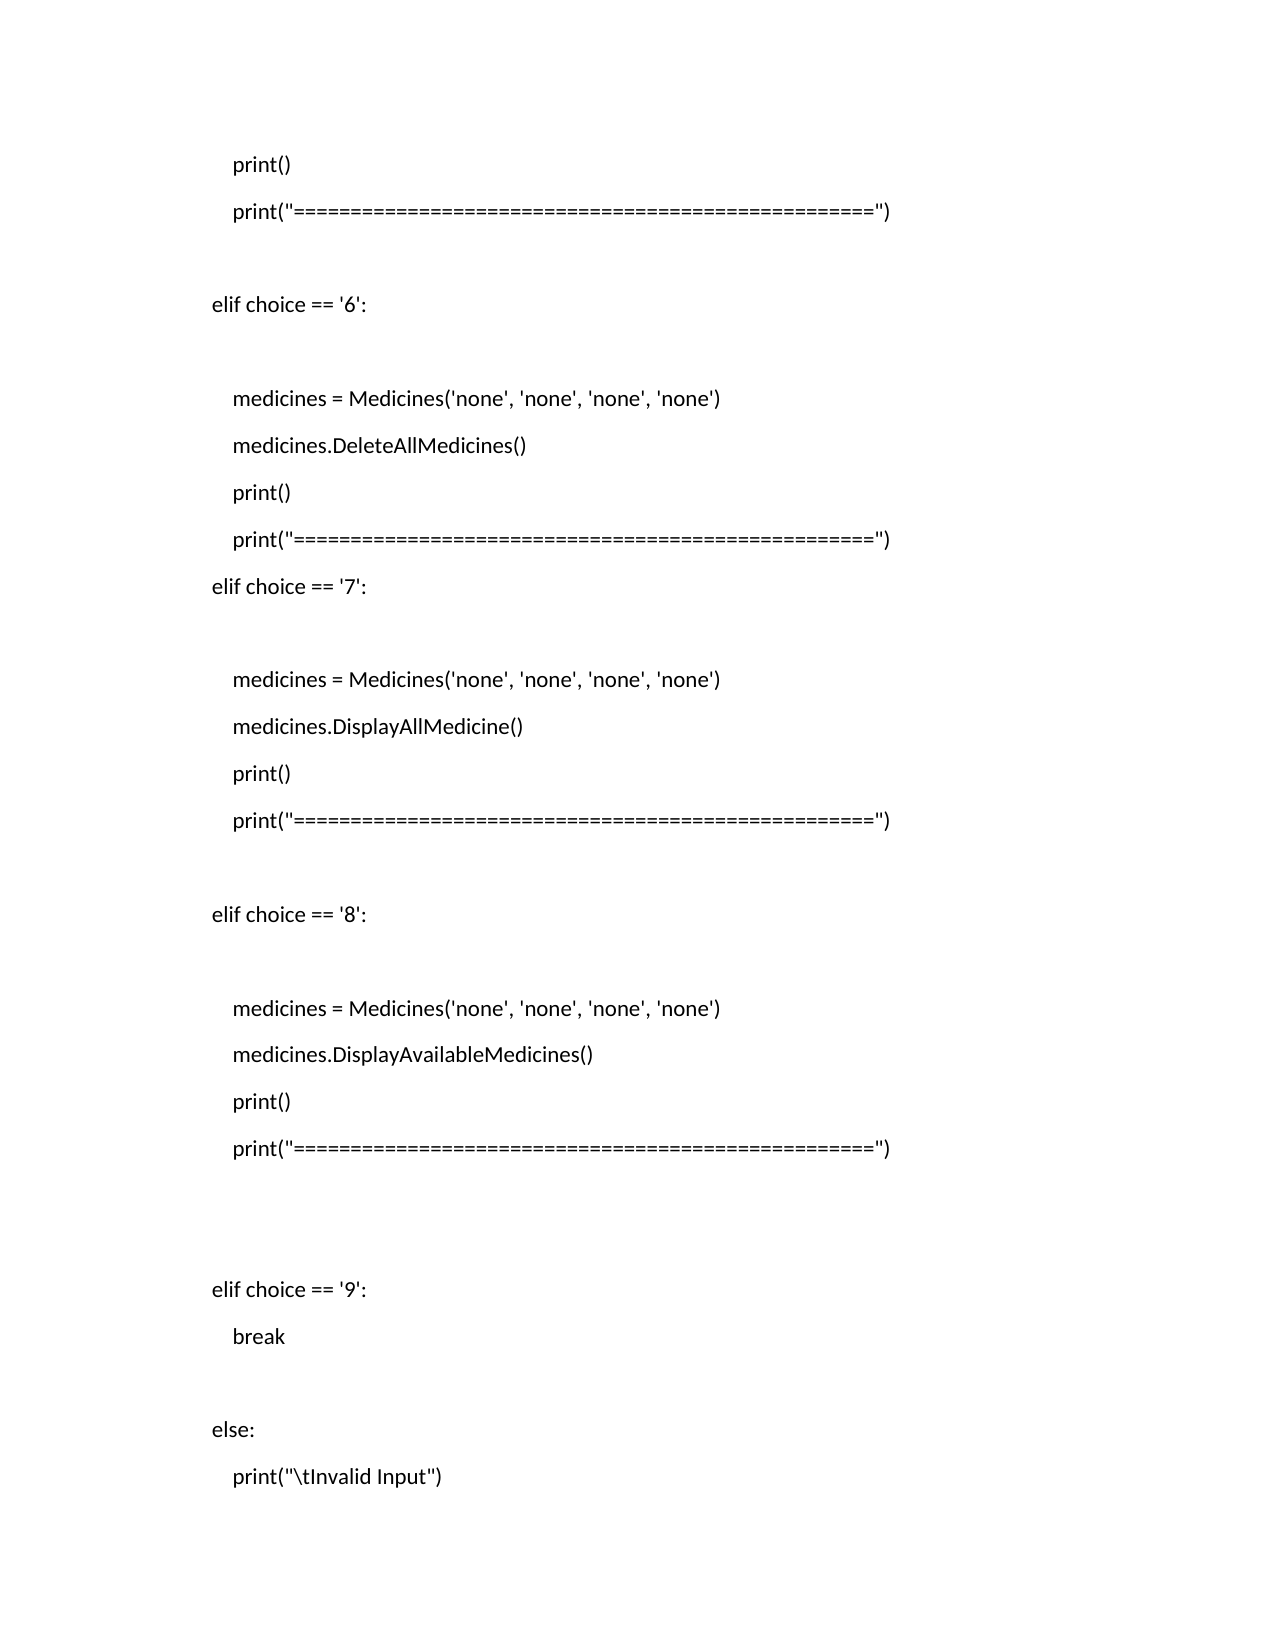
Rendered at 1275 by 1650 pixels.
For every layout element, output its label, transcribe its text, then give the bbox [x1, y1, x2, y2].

text print("===================================================") [150, 1134, 1125, 1162]
text print() [150, 150, 1125, 178]
text print("===================================================") [150, 525, 1125, 553]
text elif choice == '9': [150, 1275, 1125, 1303]
text medicines.DisplayAllMedicine() [150, 712, 1125, 741]
text print() [150, 478, 1125, 506]
text else: [150, 1416, 1125, 1444]
text print("===================================================") [150, 806, 1125, 834]
text medicines = Medicines('none', 'none', 'none', 'none') [150, 994, 1125, 1022]
text print() [150, 1087, 1125, 1116]
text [150, 197, 1125, 225]
text medicines.DeleteAllMedicines() [150, 431, 1125, 459]
text elif choice == '6': [150, 291, 1125, 319]
text print("\tInvalid Input") [150, 1462, 1125, 1491]
text elif choice == '8': [150, 900, 1125, 928]
text medicines = Medicines('none', 'none', 'none', 'none') [150, 384, 1125, 412]
text medicines.DisplayAvailableMedicines() [150, 1041, 1125, 1069]
text break [150, 1322, 1125, 1350]
text medicines = Medicines('none', 'none', 'none', 'none') [150, 666, 1125, 694]
text elif choice == '7': [150, 572, 1125, 600]
text print() [150, 759, 1125, 787]
